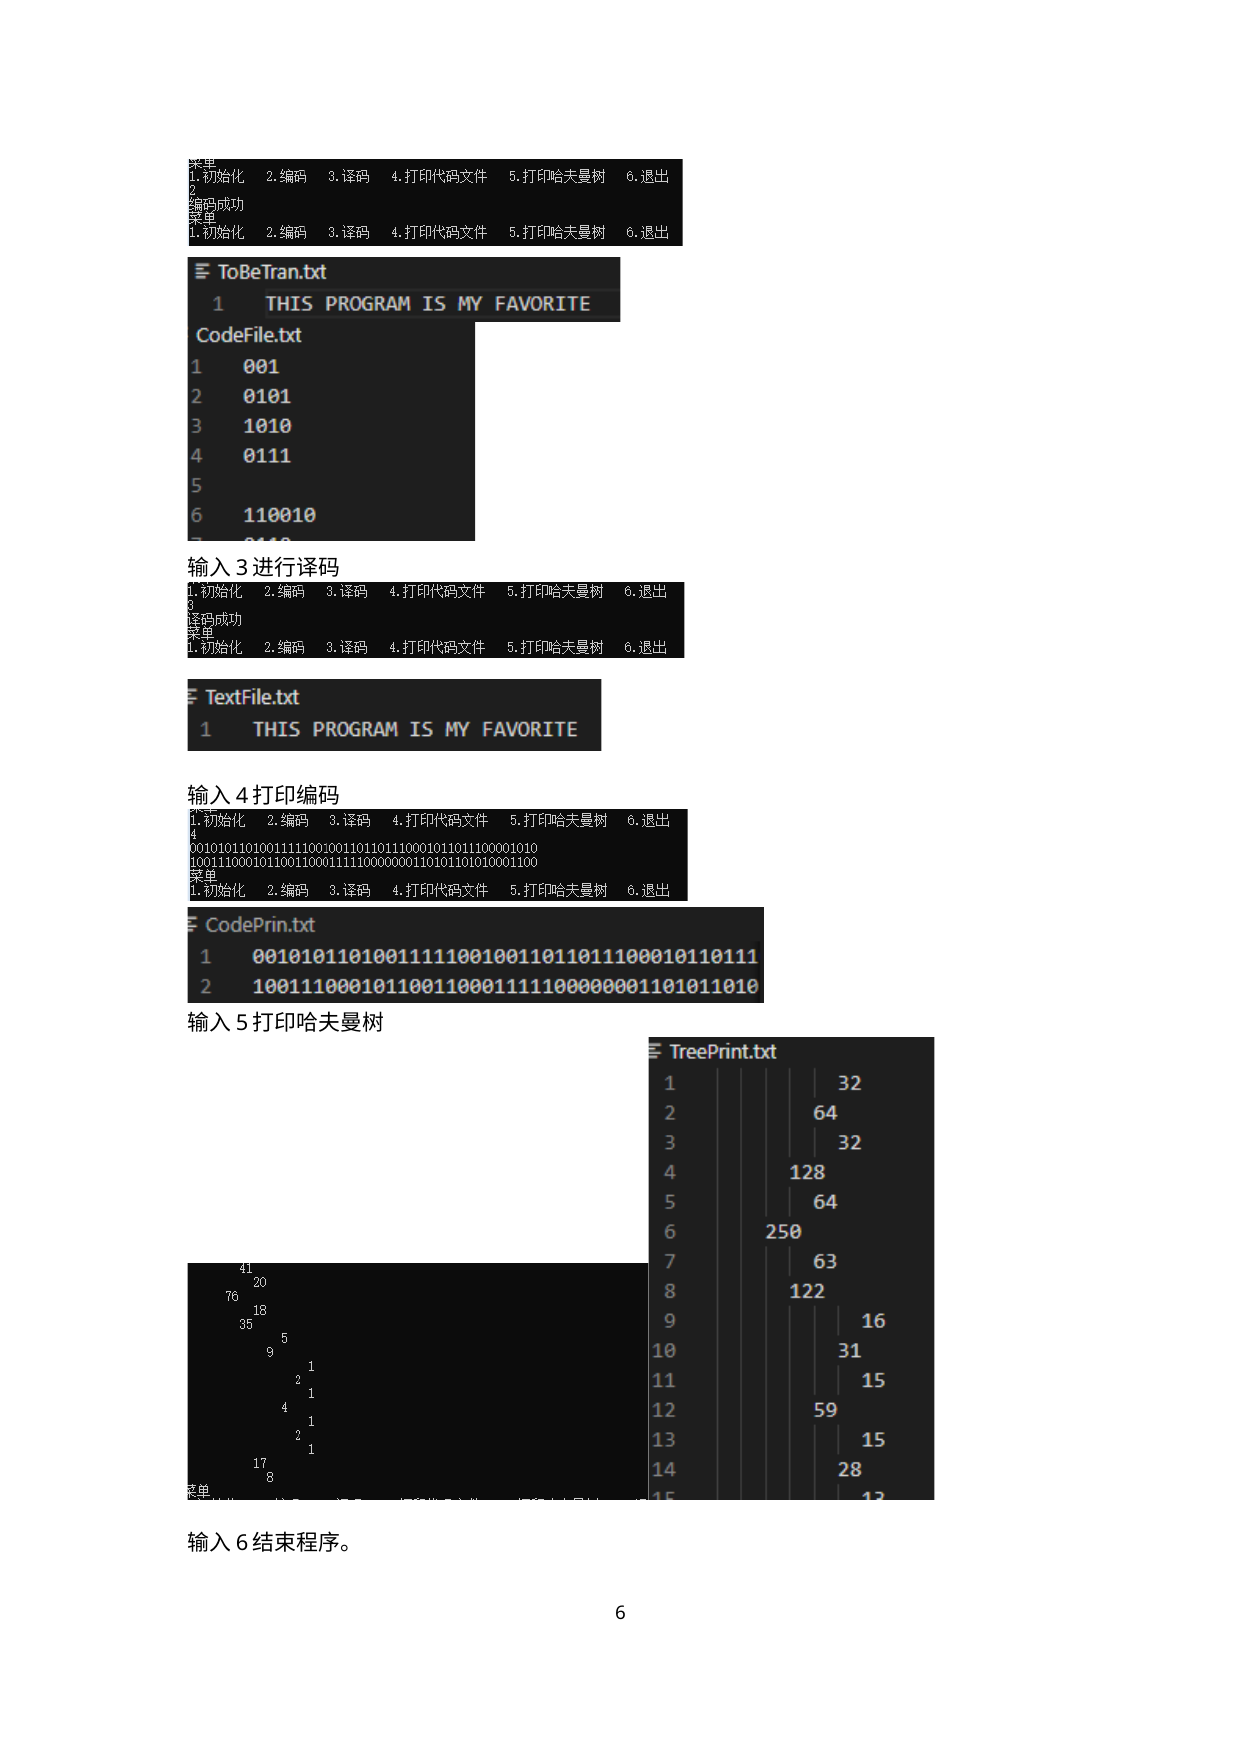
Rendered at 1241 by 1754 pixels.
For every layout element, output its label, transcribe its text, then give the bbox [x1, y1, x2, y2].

text 输入5打印哈夫曼树 [187, 1005, 1053, 1037]
text 输入6结束程序。 [187, 1525, 1053, 1557]
text 输入4打印编码 [187, 777, 1053, 810]
text 输入3进行译码 [187, 550, 1053, 582]
